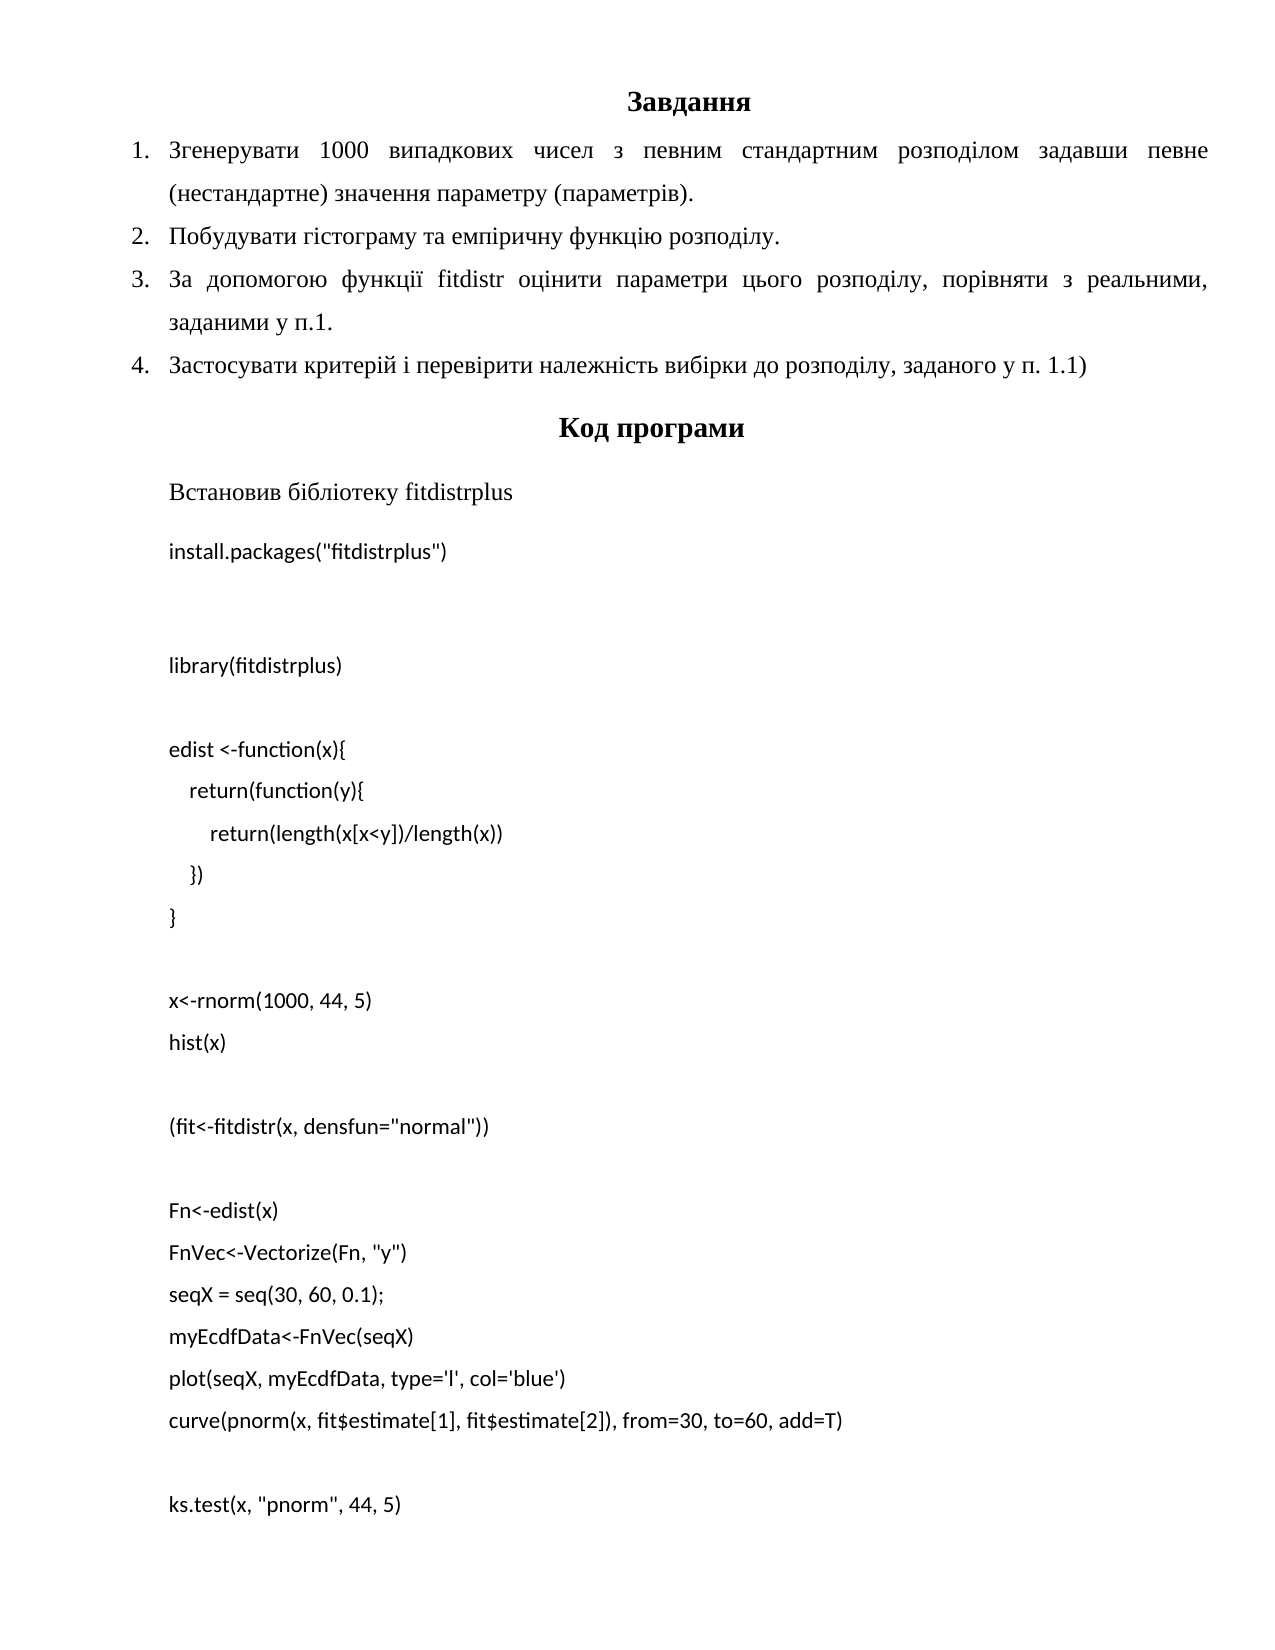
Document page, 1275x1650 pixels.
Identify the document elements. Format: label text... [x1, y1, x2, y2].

list Встановив бібліотеку fitdistrplus [169, 477, 1209, 506]
list FnVec<-Vectorize(Fn, "y") [169, 1238, 1209, 1266]
list ks.test(x, "pnorm", 44, 5) [169, 1490, 1209, 1518]
list Згенерувати 1000 випадкових чисел з певним стандартним розподілом задавши певне (нестандартне) значення параметру (параметрів). [131, 135, 1209, 207]
list Завдання [169, 84, 1209, 118]
list library(fitdistrplus) [169, 651, 1209, 679]
list Застосувати критерій і перевірити належність вибірки до розподілу, заданого у п. 1.1) [131, 350, 1209, 379]
list За допомогою функції fitdistr оцінити параметри цього розподілу, порівняти з реальними, заданими у п.1. [131, 264, 1209, 336]
list x<-rnorm(1000, 44, 5) [169, 987, 1209, 1014]
list curve(pnorm(x, fit$estimate[1], fit$estimate[2]), from=30, to=60, add=T) [169, 1406, 1209, 1434]
list return(function(y){ [169, 777, 1209, 805]
text install.packages("fitdistrplus") [169, 537, 1209, 565]
list Побудувати гістограму та емпіричну функцію розподілу. [131, 221, 1209, 250]
list myEcdfData<-FnVec(seqX) [169, 1322, 1209, 1350]
list (fit<-fitdistr(x, densfun="normal")) [169, 1112, 1209, 1141]
list return(length(x[x<y])/length(x)) [169, 819, 1209, 847]
list } [169, 903, 1209, 931]
list hist(x) [169, 1028, 1209, 1057]
list plot(seqX, myEcdfData, type='l', col='blue') [169, 1364, 1209, 1392]
text Код програми [94, 410, 1209, 444]
list seqX = seq(30, 60, 0.1); [169, 1280, 1209, 1308]
list edist <-function(x){ [169, 735, 1209, 763]
list }) [169, 861, 1209, 889]
list Fn<-edist(x) [169, 1196, 1209, 1224]
